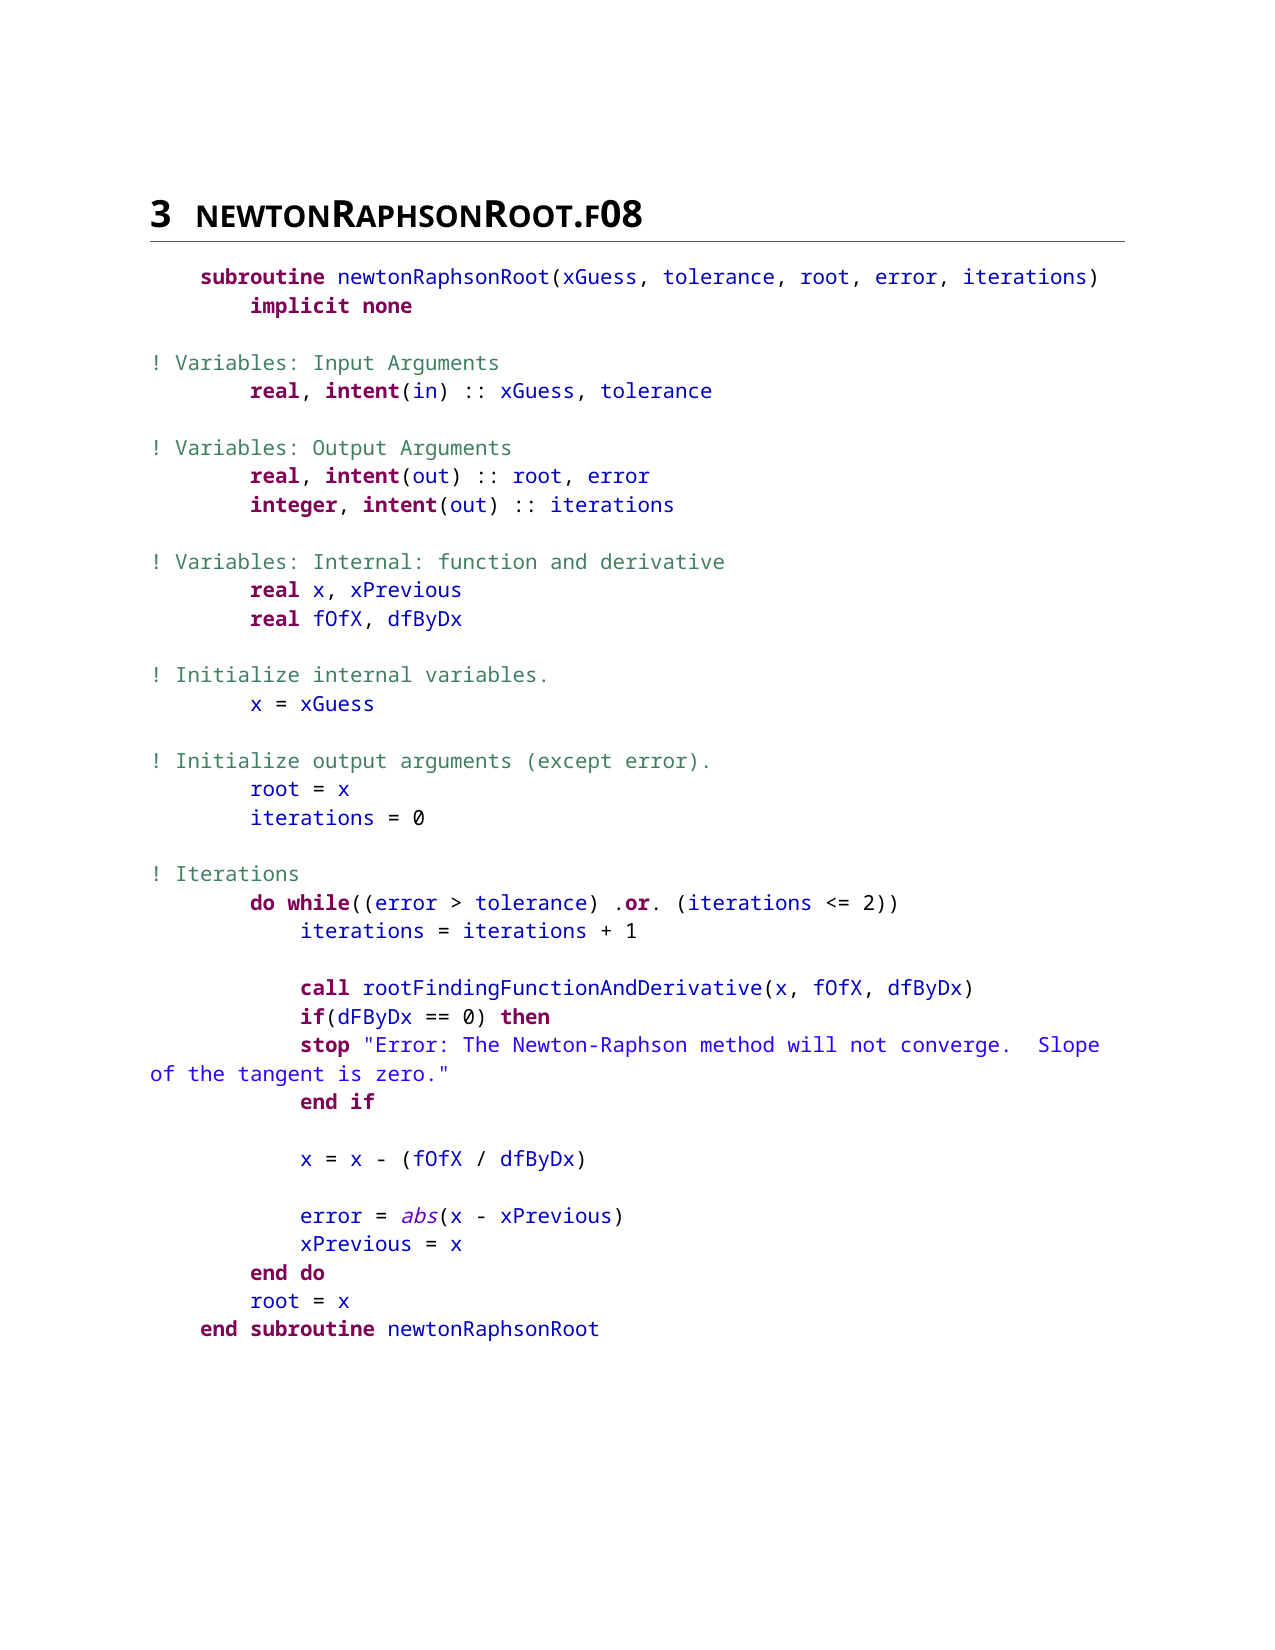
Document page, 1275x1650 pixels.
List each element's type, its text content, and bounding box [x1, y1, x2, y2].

text x = xGuess [150, 689, 1125, 717]
text iterations = iterations + 1 [150, 916, 1125, 945]
text root = x [150, 1286, 1125, 1314]
text real, intent(out) :: root, error [150, 461, 1125, 490]
text xPrevious = x [150, 1229, 1125, 1258]
text ! Iterations [150, 859, 1125, 888]
text real fOfX, dfByDx [150, 604, 1125, 632]
text real x, xPrevious [150, 575, 1125, 604]
text iterations = 0 [150, 803, 1125, 831]
text ! Variables: Internal: function and derivative [150, 547, 1125, 575]
text end if [150, 1087, 1125, 1116]
subtitle newtonRaphsonRoot.f08 [150, 187, 1125, 241]
text ! Initialize output arguments (except error). [150, 746, 1125, 774]
text ! Variables: Input Arguments [150, 348, 1125, 376]
text real, intent(in) :: xGuess, tolerance [150, 376, 1125, 404]
text stop "Error: The Newton-Raphson method will not converge. Slope of the tangent is zero." [150, 1030, 1125, 1087]
text ! Initialize internal variables. [150, 661, 1125, 689]
text do while((error > tolerance) .or. (iterations <= 2)) [150, 888, 1125, 916]
text end do [150, 1258, 1125, 1286]
text ! Variables: Output Arguments [150, 433, 1125, 461]
text if(dFByDx == 0) then [150, 1002, 1125, 1030]
text root = x [150, 774, 1125, 803]
text subroutine newtonRaphsonRoot(xGuess, tolerance, root, error, iterations) [150, 262, 1125, 291]
text error = abs(x - xPrevious) [150, 1201, 1125, 1229]
text implicit none [150, 291, 1125, 319]
text end subroutine newtonRaphsonRoot [150, 1314, 1125, 1343]
text call rootFindingFunctionAndDerivative(x, fOfX, dfByDx) [150, 973, 1125, 1002]
text integer, intent(out) :: iterations [150, 490, 1125, 518]
text x = x - (fOfX / dfByDx) [150, 1144, 1125, 1172]
